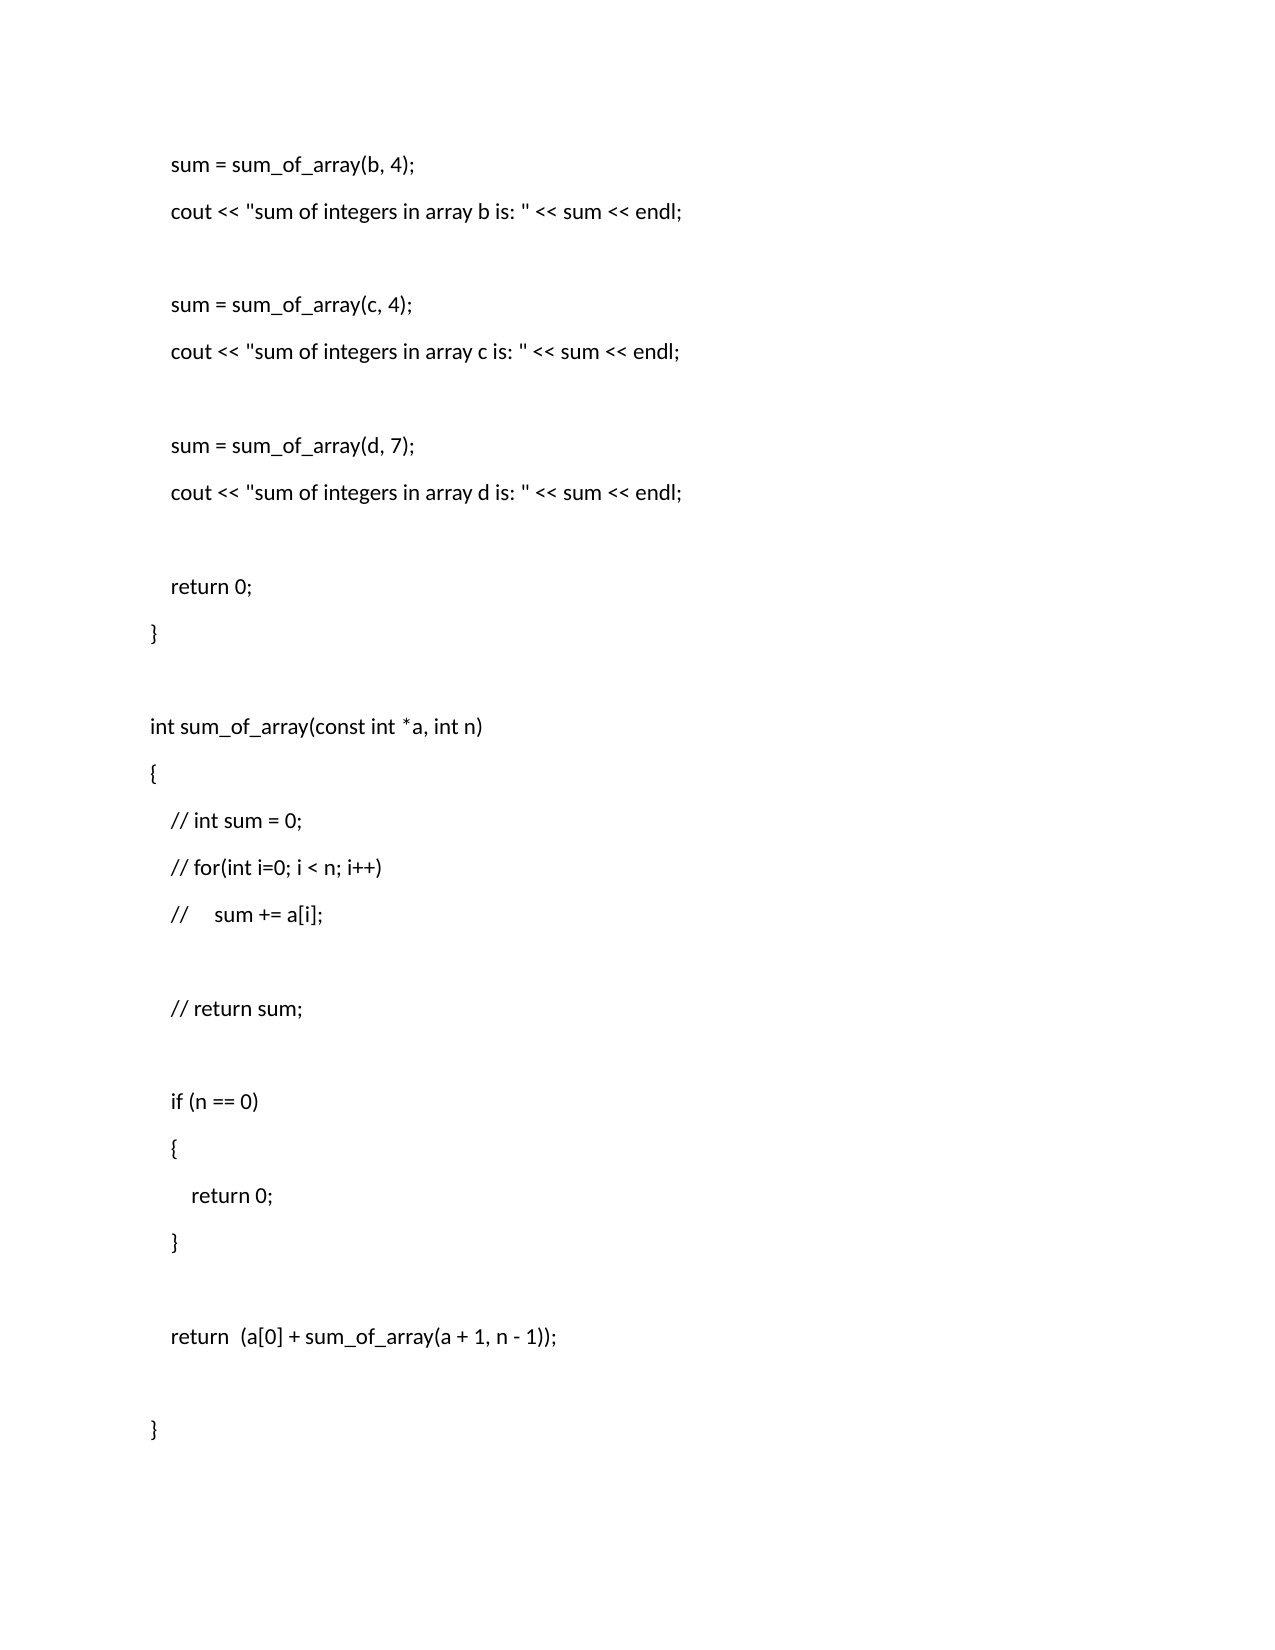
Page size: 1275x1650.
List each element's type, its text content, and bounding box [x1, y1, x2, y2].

text } [150, 1416, 1125, 1474]
text // for(int i=0; i < n; i++) [150, 853, 1125, 881]
text sum = sum_of_array(d, 7); [150, 431, 1125, 459]
text int sum_of_array(const int *a, int n) [150, 712, 1125, 741]
text cout << "sum of integers in array d is: " << sum << endl; [150, 478, 1125, 506]
text if (n == 0) [150, 1087, 1125, 1116]
text sum = sum_of_array(c, 4); [150, 291, 1125, 319]
text return 0; [150, 1181, 1125, 1209]
text { [150, 759, 1125, 787]
text { [150, 1134, 1125, 1162]
text return (a[0] + sum_of_array(a + 1, n - 1)); [150, 1322, 1125, 1350]
text // sum += a[i]; [150, 900, 1125, 928]
text sum = sum_of_array(b, 4); [150, 150, 1125, 178]
text } [150, 619, 1125, 647]
text return 0; [150, 572, 1125, 600]
text // return sum; [150, 994, 1125, 1022]
text cout << "sum of integers in array c is: " << sum << endl; [150, 337, 1125, 366]
text // int sum = 0; [150, 806, 1125, 834]
text cout << "sum of integers in array b is: " << sum << endl; [150, 197, 1125, 225]
text } [150, 1228, 1125, 1256]
